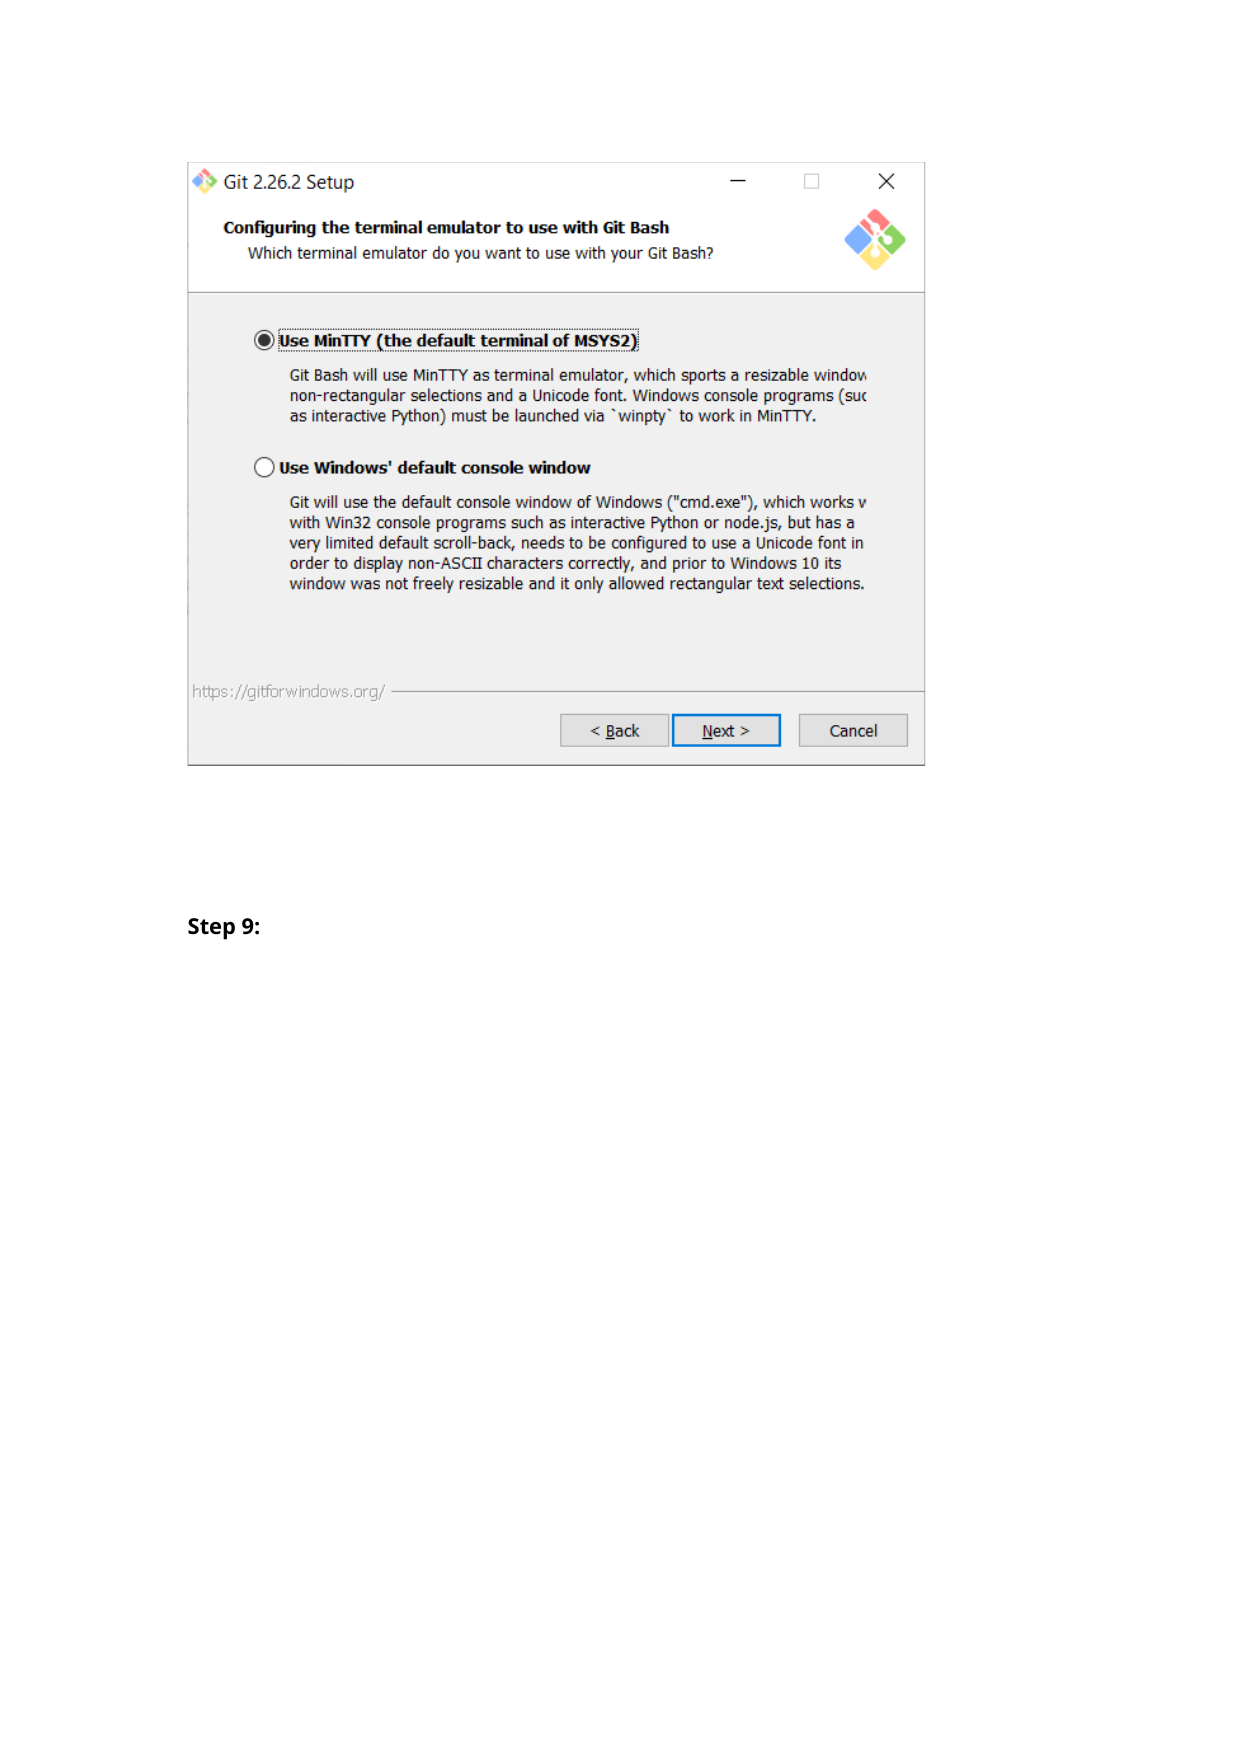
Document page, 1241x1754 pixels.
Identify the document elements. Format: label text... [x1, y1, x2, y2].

text Step 9: [187, 909, 1053, 942]
picture [187, 162, 926, 766]
